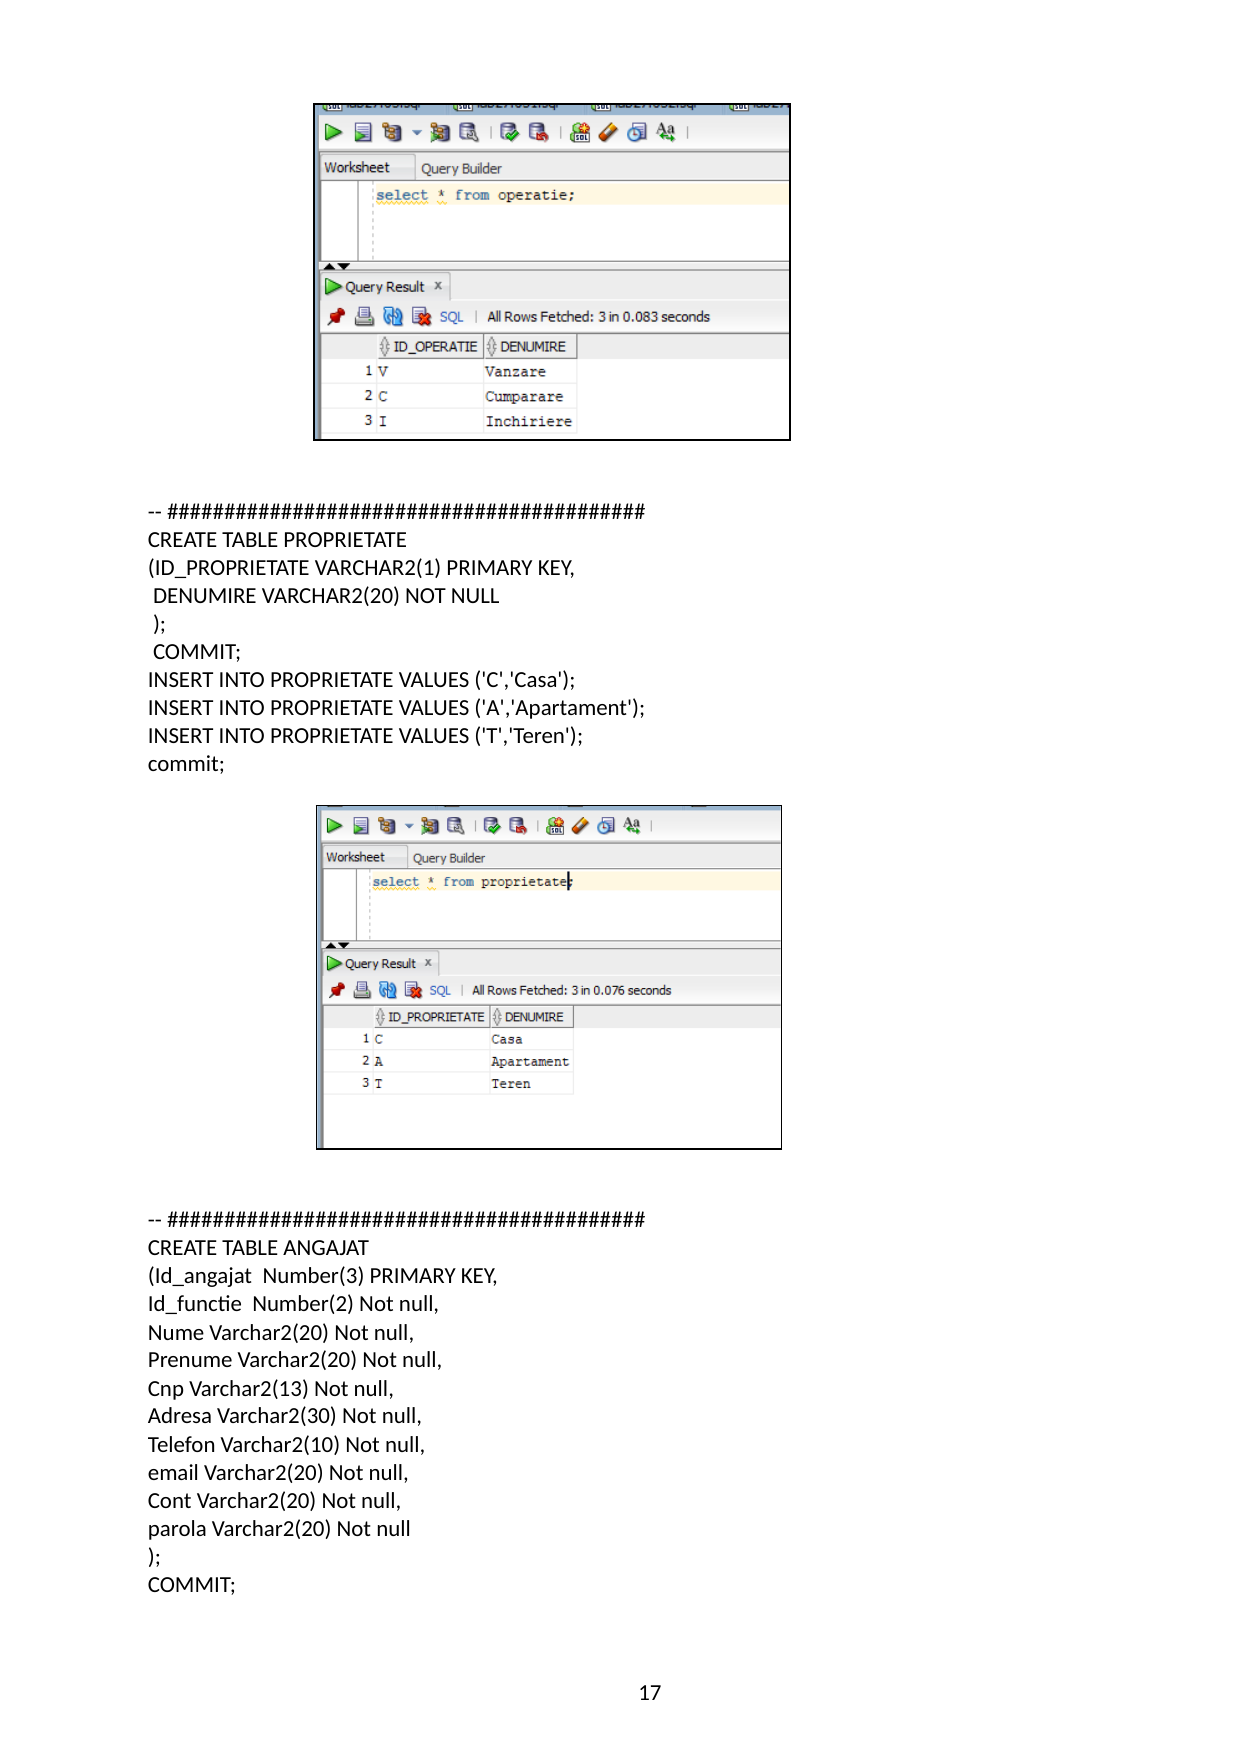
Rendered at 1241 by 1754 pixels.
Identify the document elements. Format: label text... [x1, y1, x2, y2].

text Cont Varchar2(20) Not null, [148, 1486, 1152, 1514]
text Cnp Varchar2(13) Not null, [148, 1374, 1152, 1402]
text COMMIT; [148, 1570, 1152, 1598]
text Telefon Varchar2(10) Not null, [148, 1430, 1152, 1458]
text -- ########################################## [148, 497, 1152, 525]
text (Id_angajat Number(3) PRIMARY KEY, [148, 1262, 1152, 1289]
text Adresa Varchar2(30) Not null, [148, 1402, 1152, 1430]
text Nume Varchar2(20) Not null, [148, 1318, 1152, 1346]
text email Varchar2(20) Not null, [148, 1458, 1152, 1486]
text COMMIT; [148, 637, 1152, 665]
text Id_functie Number(2) Not null, [148, 1289, 1152, 1318]
text CREATE TABLE PROPRIETATE [148, 525, 1152, 553]
text CREATE TABLE ANGAJAT [148, 1233, 1152, 1262]
text commit; [148, 749, 1152, 777]
text ); [148, 609, 1152, 637]
text ); [148, 1542, 1152, 1570]
text Prenume Varchar2(20) Not null, [148, 1346, 1152, 1374]
text (ID_PROPRIETATE VARCHAR2(1) PRIMARY KEY, [148, 553, 1152, 581]
text INSERT INTO PROPRIETATE VALUES ('C','Casa'); [148, 665, 1152, 693]
text -- ########################################## [148, 1206, 1152, 1233]
text INSERT INTO PROPRIETATE VALUES ('T','Teren'); [148, 721, 1152, 749]
text INSERT INTO PROPRIETATE VALUES ('A','Apartament'); [148, 693, 1152, 721]
text DENUMIRE VARCHAR2(20) NOT NULL [148, 581, 1152, 609]
text parola Varchar2(20) Not null [148, 1514, 1152, 1542]
